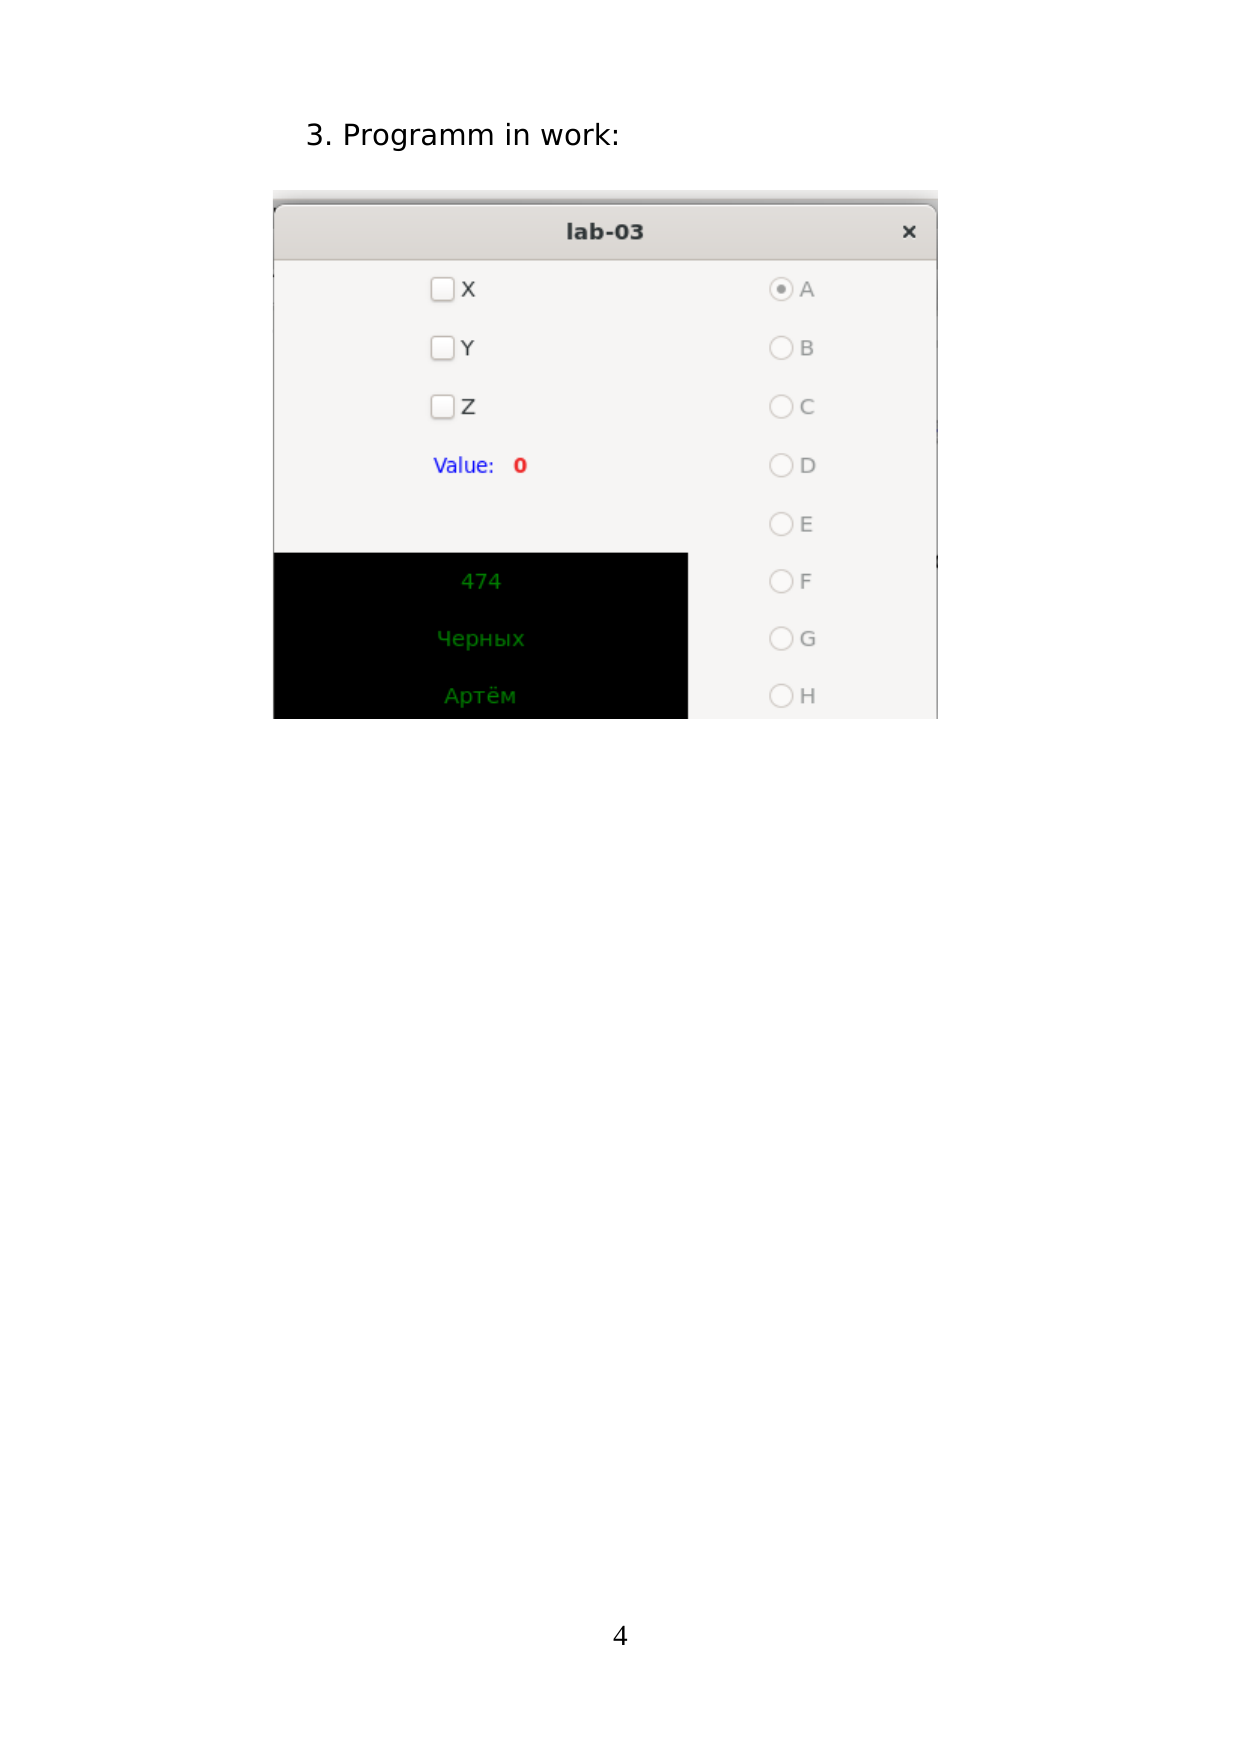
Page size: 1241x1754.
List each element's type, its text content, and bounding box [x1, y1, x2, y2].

picture [272, 190, 938, 719]
text 3. Programm in work: [118, 118, 1122, 152]
